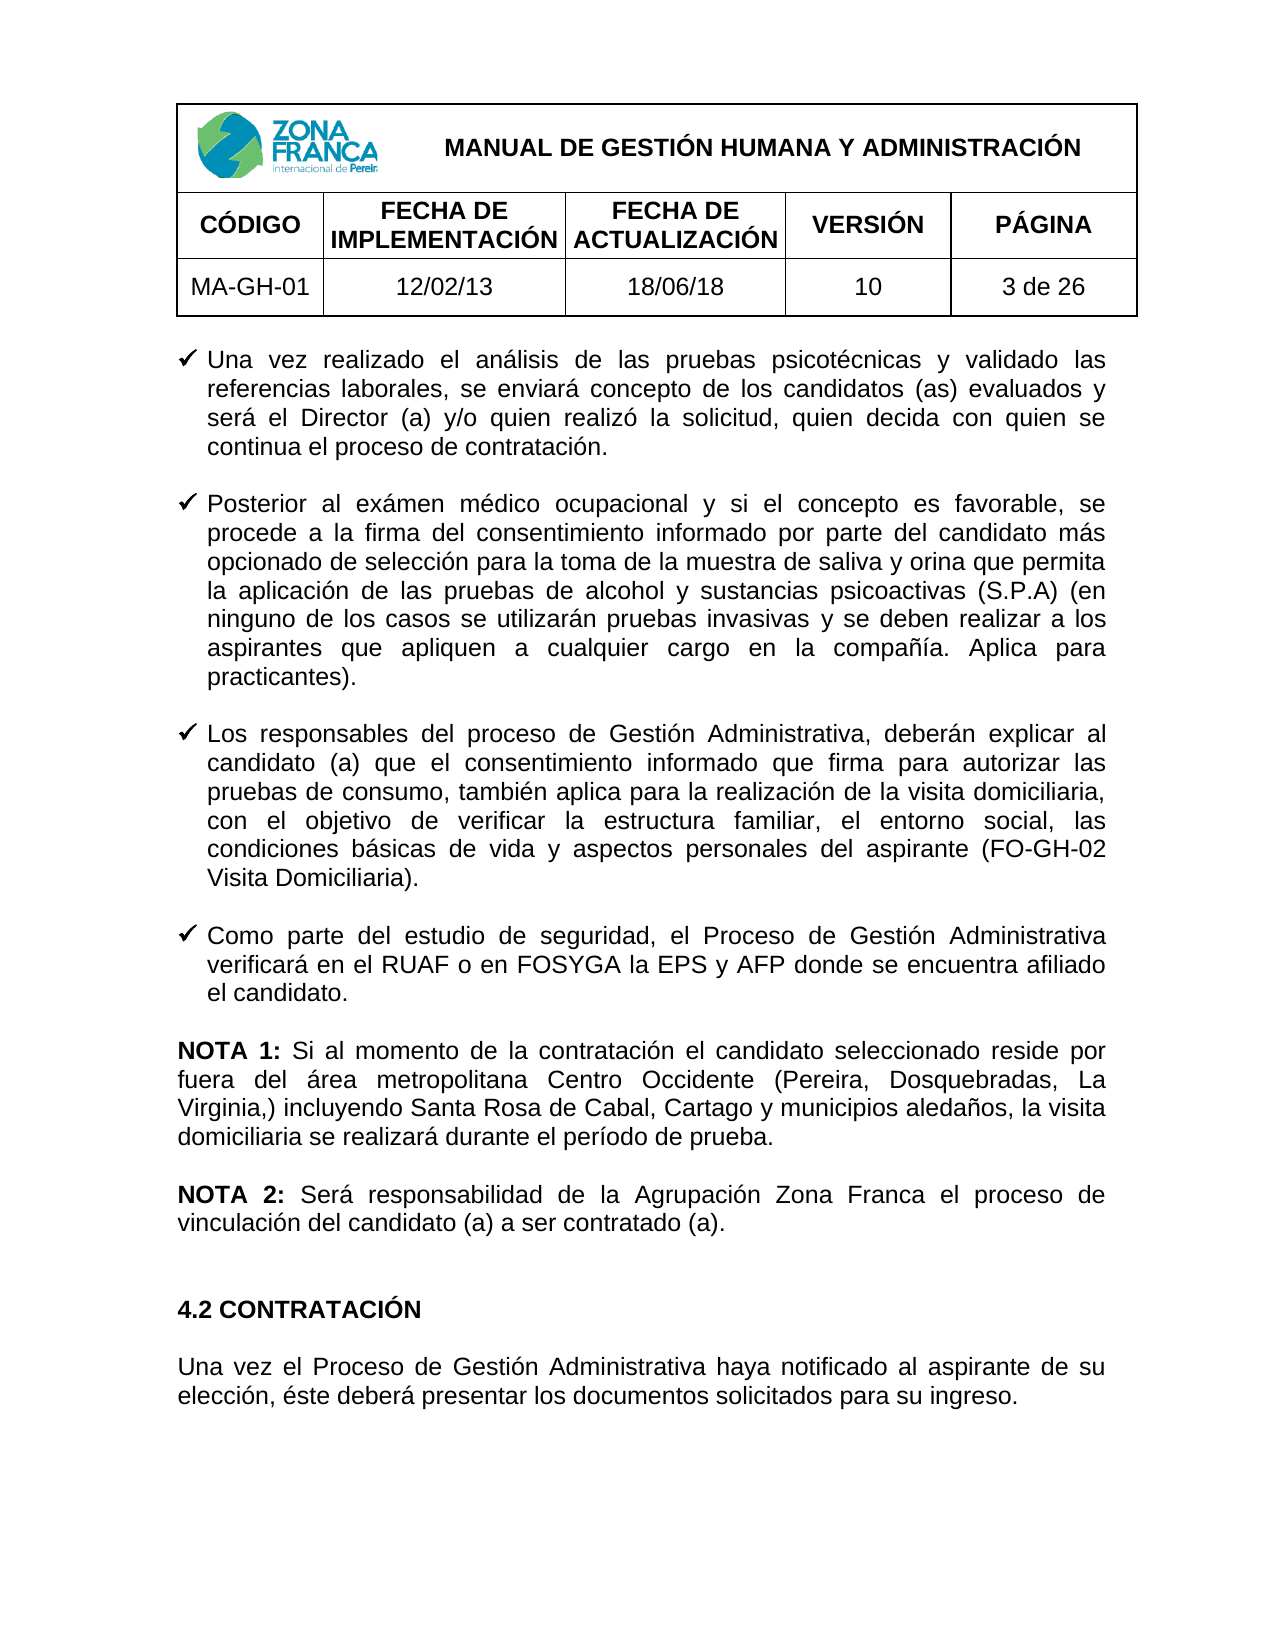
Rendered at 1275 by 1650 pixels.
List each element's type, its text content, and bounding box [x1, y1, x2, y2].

picture [315, 129, 324, 159]
picture [293, 125, 305, 136]
list Una vez realizado el análisis de las pruebas psicotécnicas y validado las referencias laborales, se enviará concepto de los candidatos (as) evaluados y será el Director (a) y/o quien realizó la solicitud, quien decida con quien se continua el proceso de contratación. [177, 345, 1107, 461]
picture [297, 135, 311, 159]
text NOTA 2: Será responsabilidad de la Agrupación Zona Franca el proceso de vinculación del candidato (a) a ser contratado (a). [177, 1179, 1107, 1237]
text Una vez el Proceso de Gestión Administrativa haya notificado al aspirante de su elección, éste deberá presentar los documentos solicitados para su ingreso. [177, 1352, 1107, 1409]
picture [196, 111, 377, 177]
picture [330, 137, 348, 151]
list Los responsables del proceso de Gestión Administrativa, deberán explicar al candidato (a) que el consentimiento informado que firma para autorizar las pruebas de consumo, también aplica para la realización de la visita domiciliaria, con el objetivo de verificar la estructura familiar, el entorno social, las condiciones básicas de vida y aspectos personales del aspirante (FO-GH-02 Visita Domiciliaria). [177, 719, 1107, 892]
text 4.2 CONTRATACIÓN [177, 1294, 1107, 1323]
list Posterior al exámen médico ocupacional y si el concepto es favorable, se procede a la firma del consentimiento informado por parte del candidato más opcionado de selección para la toma de la muestra de saliva y orina que permita la aplicación de las pruebas de alcohol y sustancias psicoactivas (S.P.A) (en ninguno de los casos se utilizarán pruebas invasivas y se deben realizar a los aspirantes que apliquen a cualquier cargo en la compañía. Aplica para practicantes). [177, 489, 1107, 691]
list Como parte del estudio de seguridad, el Proceso de Gestión Administrativa verificará en el RUAF o en FOSYGA la EPS y AFP donde se encuentra afiliado el candidato. [177, 921, 1107, 1007]
text NOTA 1: Si al momento de la contratación el candidato seleccionado reside por fuera del área metropolitana Centro Occidente (Pereira, Dosquebradas, La Virginia,) incluyendo Santa Rosa de Cabal, Cartago y municipios aledaños, la visita domiciliaria se realizará durante el período de prueba. [177, 1036, 1107, 1151]
